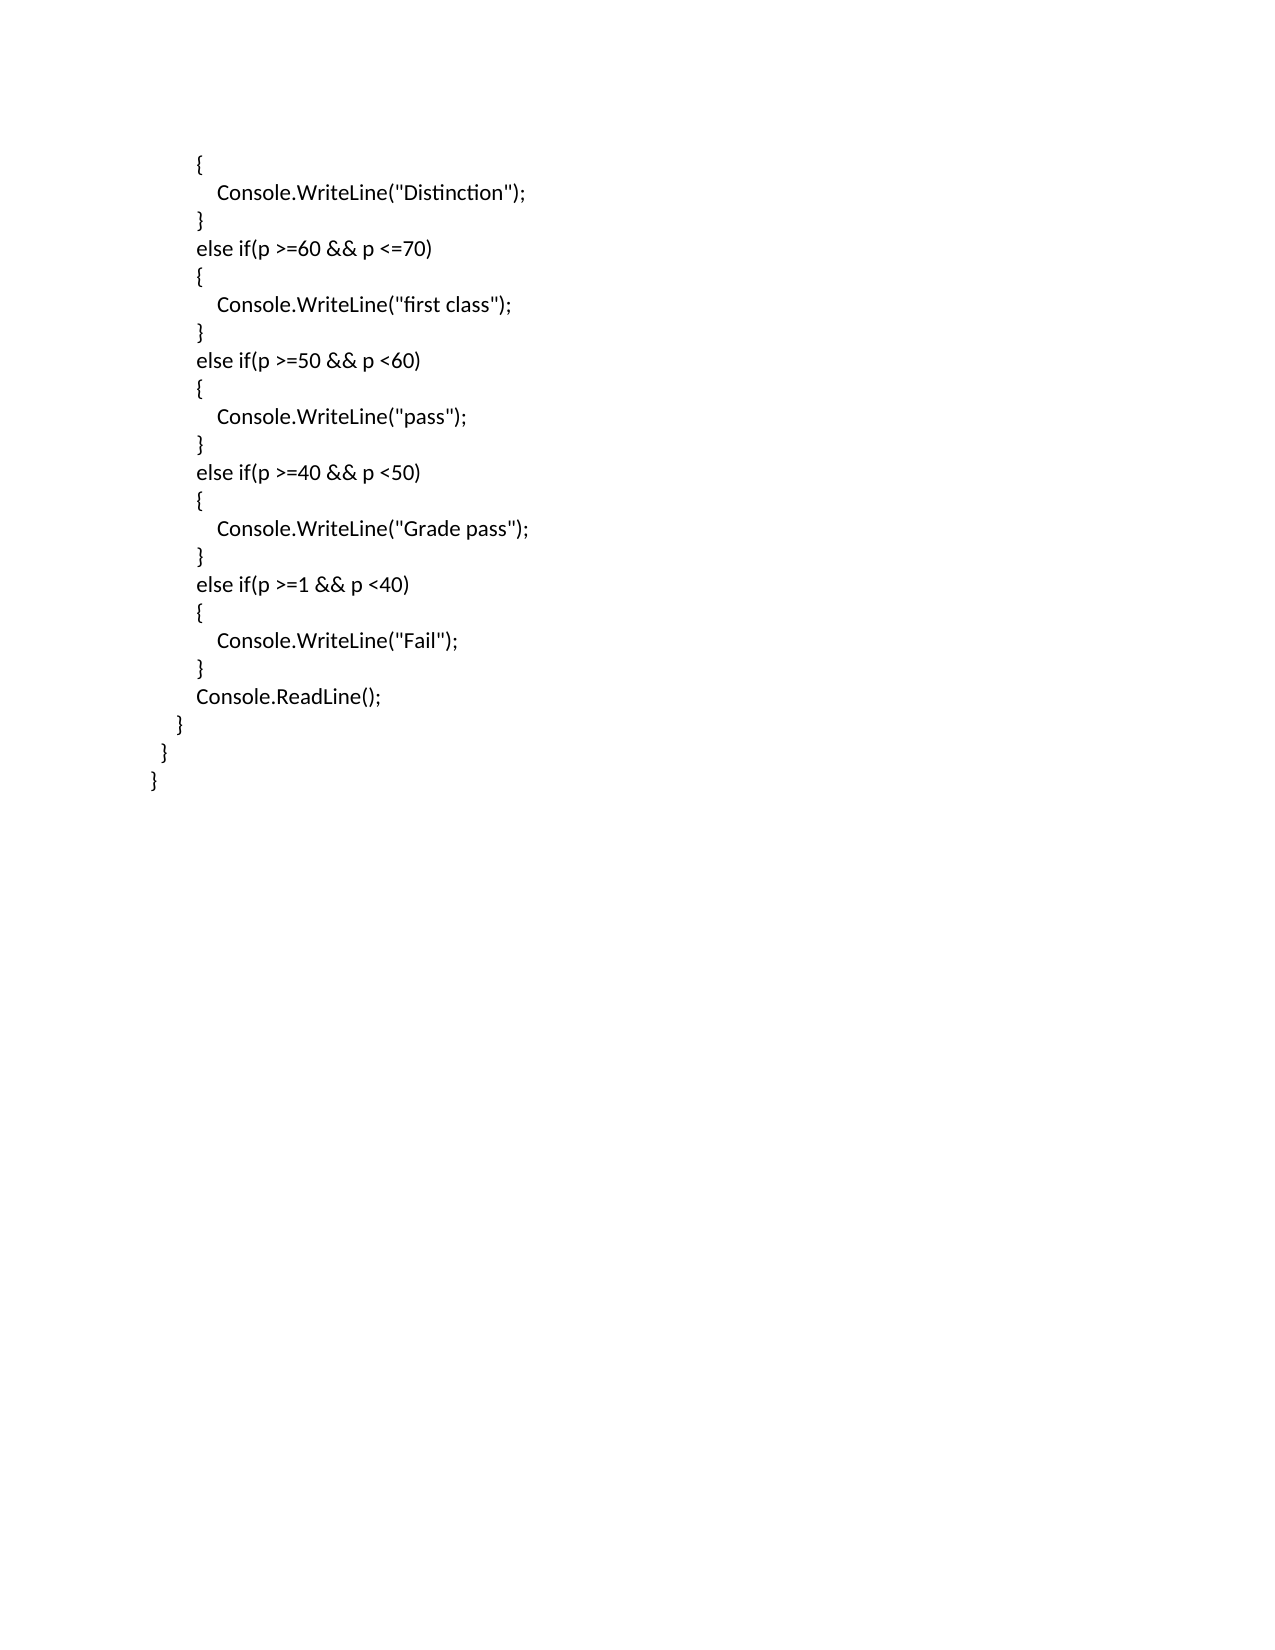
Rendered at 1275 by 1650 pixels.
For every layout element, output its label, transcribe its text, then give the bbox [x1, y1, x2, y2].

text Console.WriteLine("Fail"); [150, 626, 1125, 654]
text } [150, 738, 1125, 766]
text Console.ReadLine(); [150, 682, 1125, 710]
text } [150, 318, 1125, 346]
text { [150, 262, 1125, 290]
text { [150, 374, 1125, 402]
text } [150, 710, 1125, 738]
text { [150, 598, 1125, 626]
text } [150, 654, 1125, 682]
text Console.WriteLine("Grade pass"); [150, 514, 1125, 542]
text Console.WriteLine("first class"); [150, 290, 1125, 318]
text Console.WriteLine("Distinction"); [150, 178, 1125, 206]
text { [150, 486, 1125, 514]
text else if(p >=50 && p <60) [150, 346, 1125, 374]
text Console.WriteLine("pass"); [150, 402, 1125, 430]
text } [150, 430, 1125, 458]
text { [150, 150, 1125, 178]
text } [150, 542, 1125, 570]
text else if(p >=40 && p <50) [150, 458, 1125, 486]
text } [150, 766, 1125, 794]
text } [150, 206, 1125, 234]
text else if(p >=1 && p <40) [150, 570, 1125, 598]
text else if(p >=60 && p <=70) [150, 234, 1125, 262]
